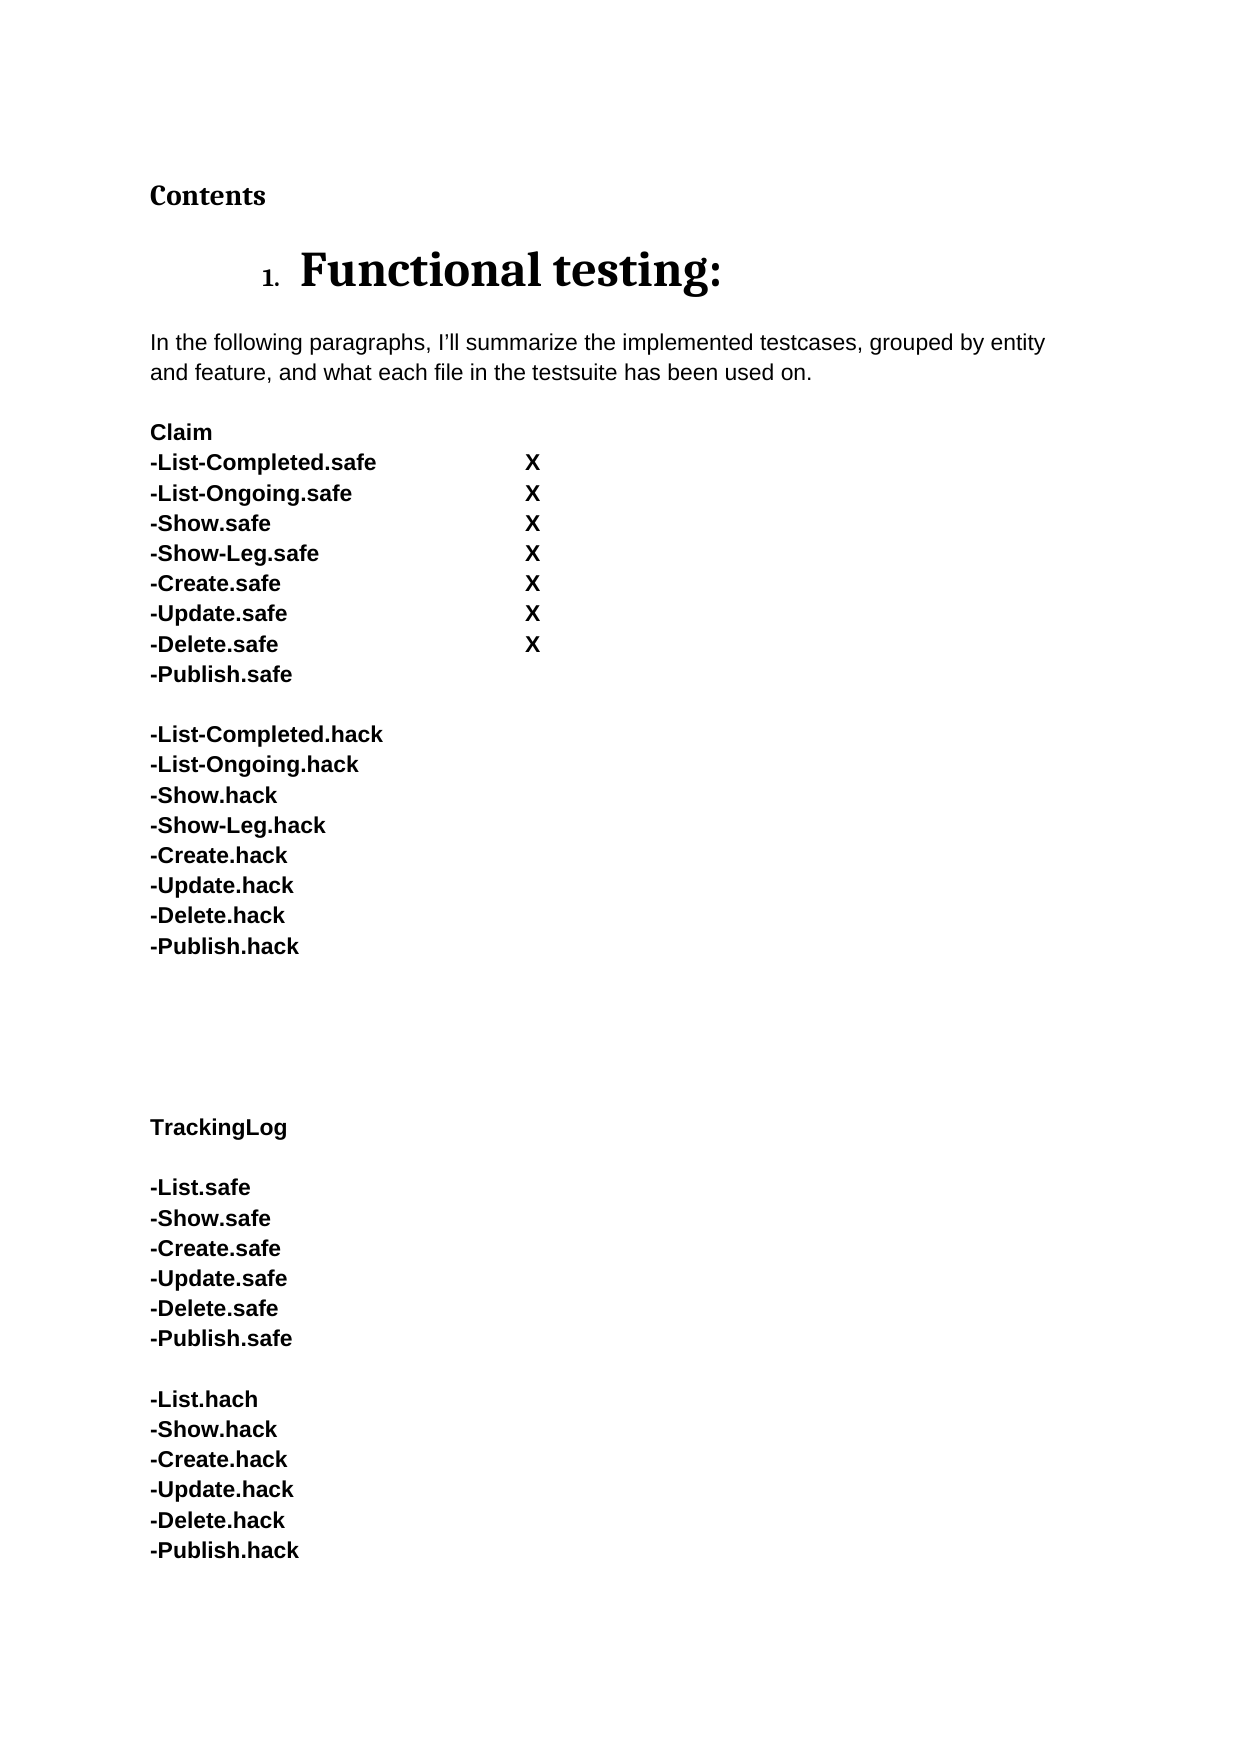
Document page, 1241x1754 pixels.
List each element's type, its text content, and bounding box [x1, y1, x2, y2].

text In the following paragraphs, I’ll summarize the implemented testcases, grouped by entity and feature, and what each file in the testsuite has been used on. [150, 328, 1089, 385]
text -List-Completed.hack [150, 721, 1089, 748]
text -Show.safe X [150, 510, 1089, 536]
text -Delete.safe X [150, 631, 1089, 657]
text -Publish.hack [150, 933, 1089, 959]
text -Delete.safe [150, 1295, 1089, 1322]
text -Update.safe X [150, 600, 1089, 627]
text -Show.hack [150, 1416, 1089, 1442]
text -Publish.safe [150, 661, 1089, 687]
text -Show-Leg.safe X [150, 540, 1089, 566]
text -List.hach [150, 1386, 1089, 1412]
text -Show.safe [150, 1204, 1089, 1231]
text -Create.safe X [150, 570, 1089, 597]
text -Delete.hack [150, 902, 1089, 929]
list Functional testing: [262, 242, 1090, 299]
text -Create.hack [150, 842, 1089, 868]
text -List-Completed.safe X [150, 449, 1089, 476]
text Contents [150, 179, 1090, 213]
text TrackingLog [150, 1114, 1089, 1140]
text -List-Ongoing.hack [150, 751, 1089, 778]
text -Update.hack [150, 872, 1089, 899]
text -Create.safe [150, 1235, 1089, 1261]
text -Create.hack [150, 1446, 1089, 1473]
text -Update.hack [150, 1476, 1089, 1503]
text -List-Ongoing.safe X [150, 479, 1089, 506]
text Claim [150, 419, 1089, 446]
text -Publish.safe [150, 1325, 1089, 1352]
text -Publish.hack [150, 1537, 1089, 1563]
text -Show-Leg.hack [150, 812, 1089, 838]
text -List.safe [150, 1174, 1089, 1201]
text -Show.hack [150, 782, 1089, 808]
text -Delete.hack [150, 1507, 1089, 1533]
text -Update.safe [150, 1265, 1089, 1291]
